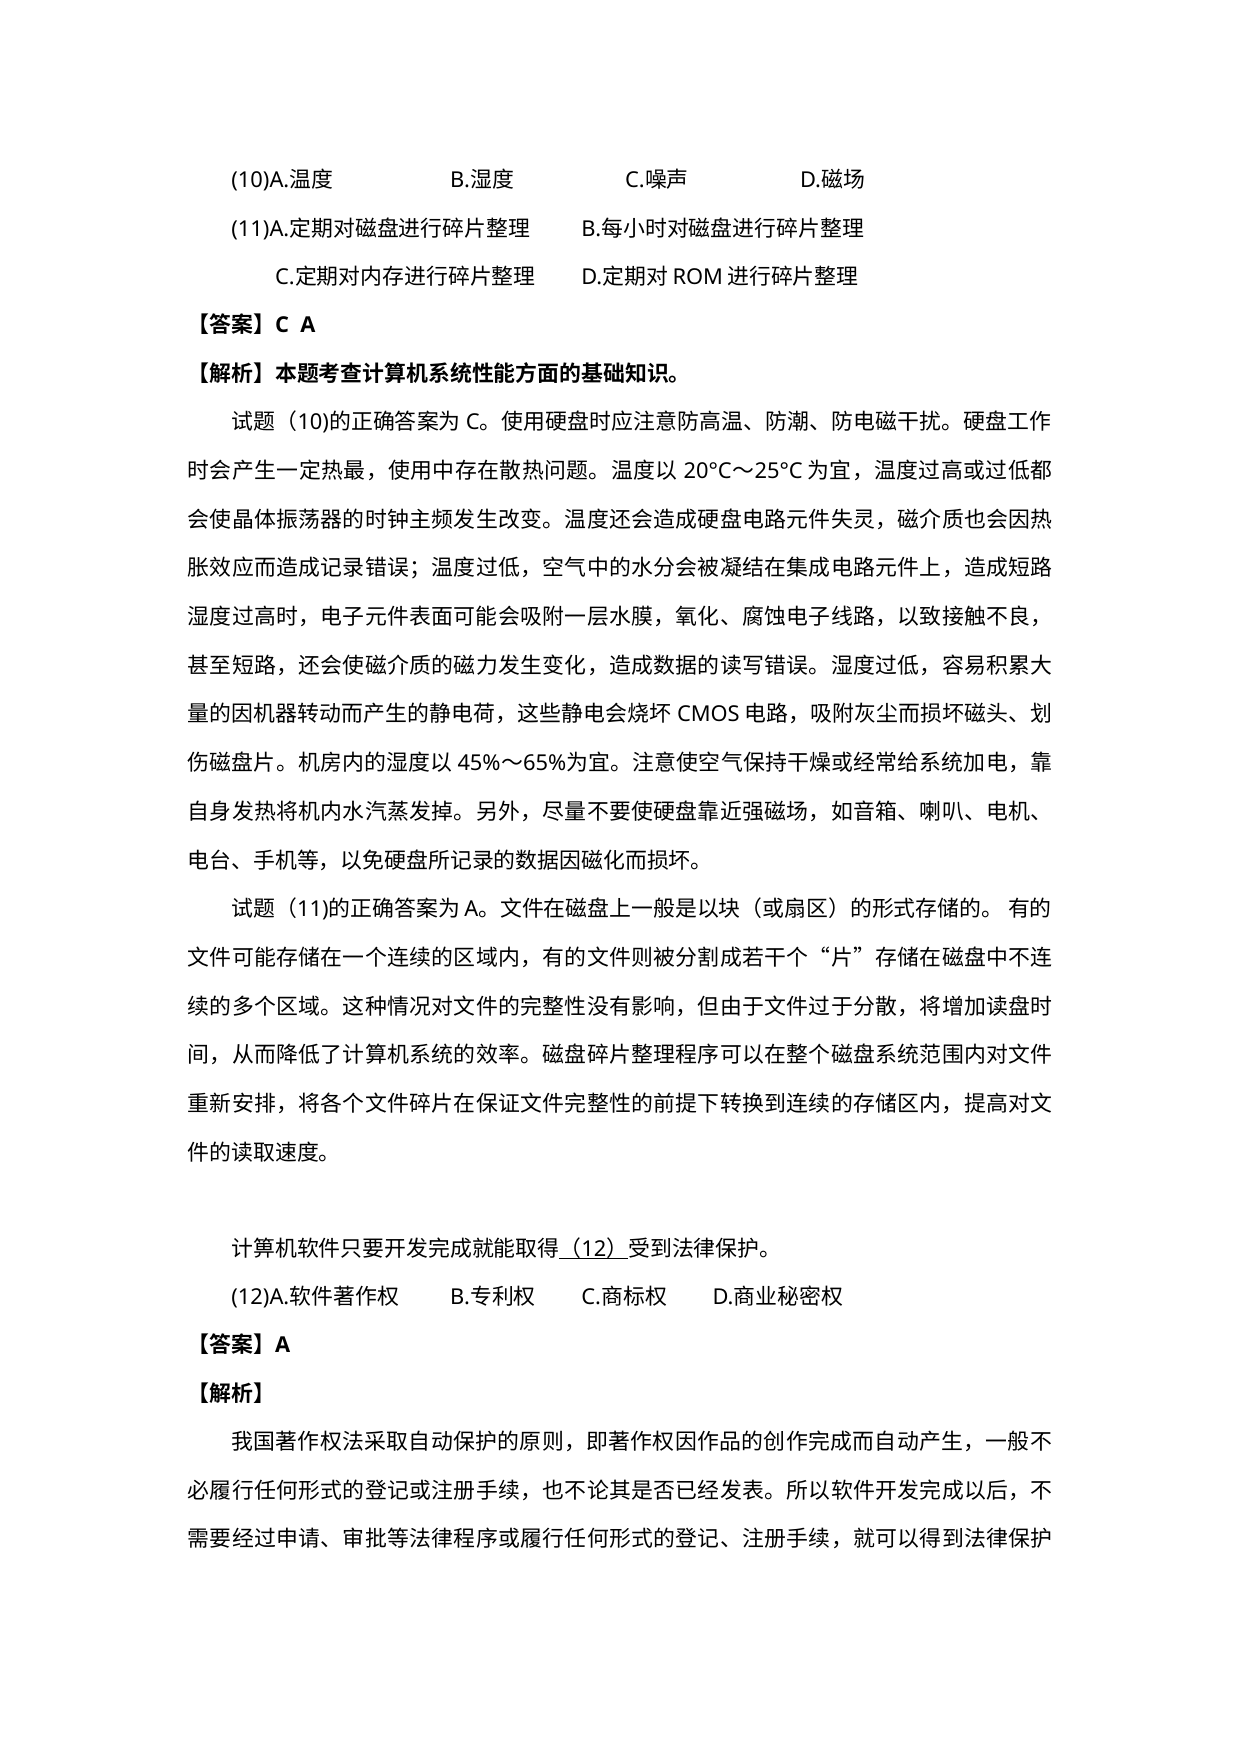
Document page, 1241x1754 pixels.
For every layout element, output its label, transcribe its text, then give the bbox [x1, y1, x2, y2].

text 【答案】C A [187, 307, 1053, 339]
text 【解析】本题考查计算机系统性能方面的基础知识。 [187, 355, 1053, 388]
text C.定期对内存进行碎片整理 D.定期对ROM进行碎片整理 [231, 259, 1053, 291]
text 试题（10)的正确答案为C。使用硬盘时应注意防高温、防潮、防电磁干扰。硬盘工作时会产生一定热最，使用中存在散热问题。温度以20°C〜25°C为宜，温度过高或过低都会使晶体振荡器的时钟主频发生改变。温度还会造成硬盘电路元件失灵，磁介质也会因热胀效应而造成记录错误；温度过低，空气中的水分会被凝结在集成电路元件上，造成短路。湿度过高时，电子元件表面可能会吸附一层水膜，氧化、腐蚀电子线路，以致接触不良，甚至短路，还会使磁介质的磁力发生变化，造成数据的读写错误。湿度过低，容易积累大量的因机器转动而产生的静电荷，这些静电会烧坏CMOS电路，吸附灰尘而损坏磁头、划伤磁盘片。机房内的湿度以45%〜65%为宜。注意使空气保持干燥或经常给系统加电，靠自身发热将机内水汽蒸发掉。另外，尽量不要使硬盘靠近强磁场，如音箱、喇叭、电机、电台、手机等，以免硬盘所记录的数据因磁化而损坏。 [187, 404, 1053, 875]
text 【解析】 [187, 1375, 1053, 1408]
text (12)A.软件著作权 B.专利权 C.商标权 D.商业秘密权 [187, 1278, 1053, 1311]
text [187, 1423, 1053, 1553]
text 【答案】A [187, 1327, 1053, 1359]
text (11)A.定期对磁盘进行碎片整理 B.每小时对磁盘进行碎片整理 [187, 210, 1053, 243]
text 计箅机软件只要开发完成就能取得（12）受到法律保护。 [187, 1230, 1053, 1263]
text 试题（11)的正确答案为A。文件在磁盘上一般是以块（或扇区）的形式存储的。 有的文件可能存储在一个连续的区域内，有的文件则被分割成若干个“片”存储在磁盘中不连续的多个区域。这种情况对文件的完整性没有影响，但由于文件过于分散，将增加读盘时间，从而降低了计算机系统的效率。磁盘碎片整理程序可以在整个磁盘系统范围内对文件重新安排，将各个文件碎片在保证文件完整性的前提下转换到连续的存储区内，提高对文件的读取速度。 [187, 891, 1053, 1167]
text (10)A.温度 B.湿度 C.噪声 D.磁场 [187, 162, 1053, 194]
